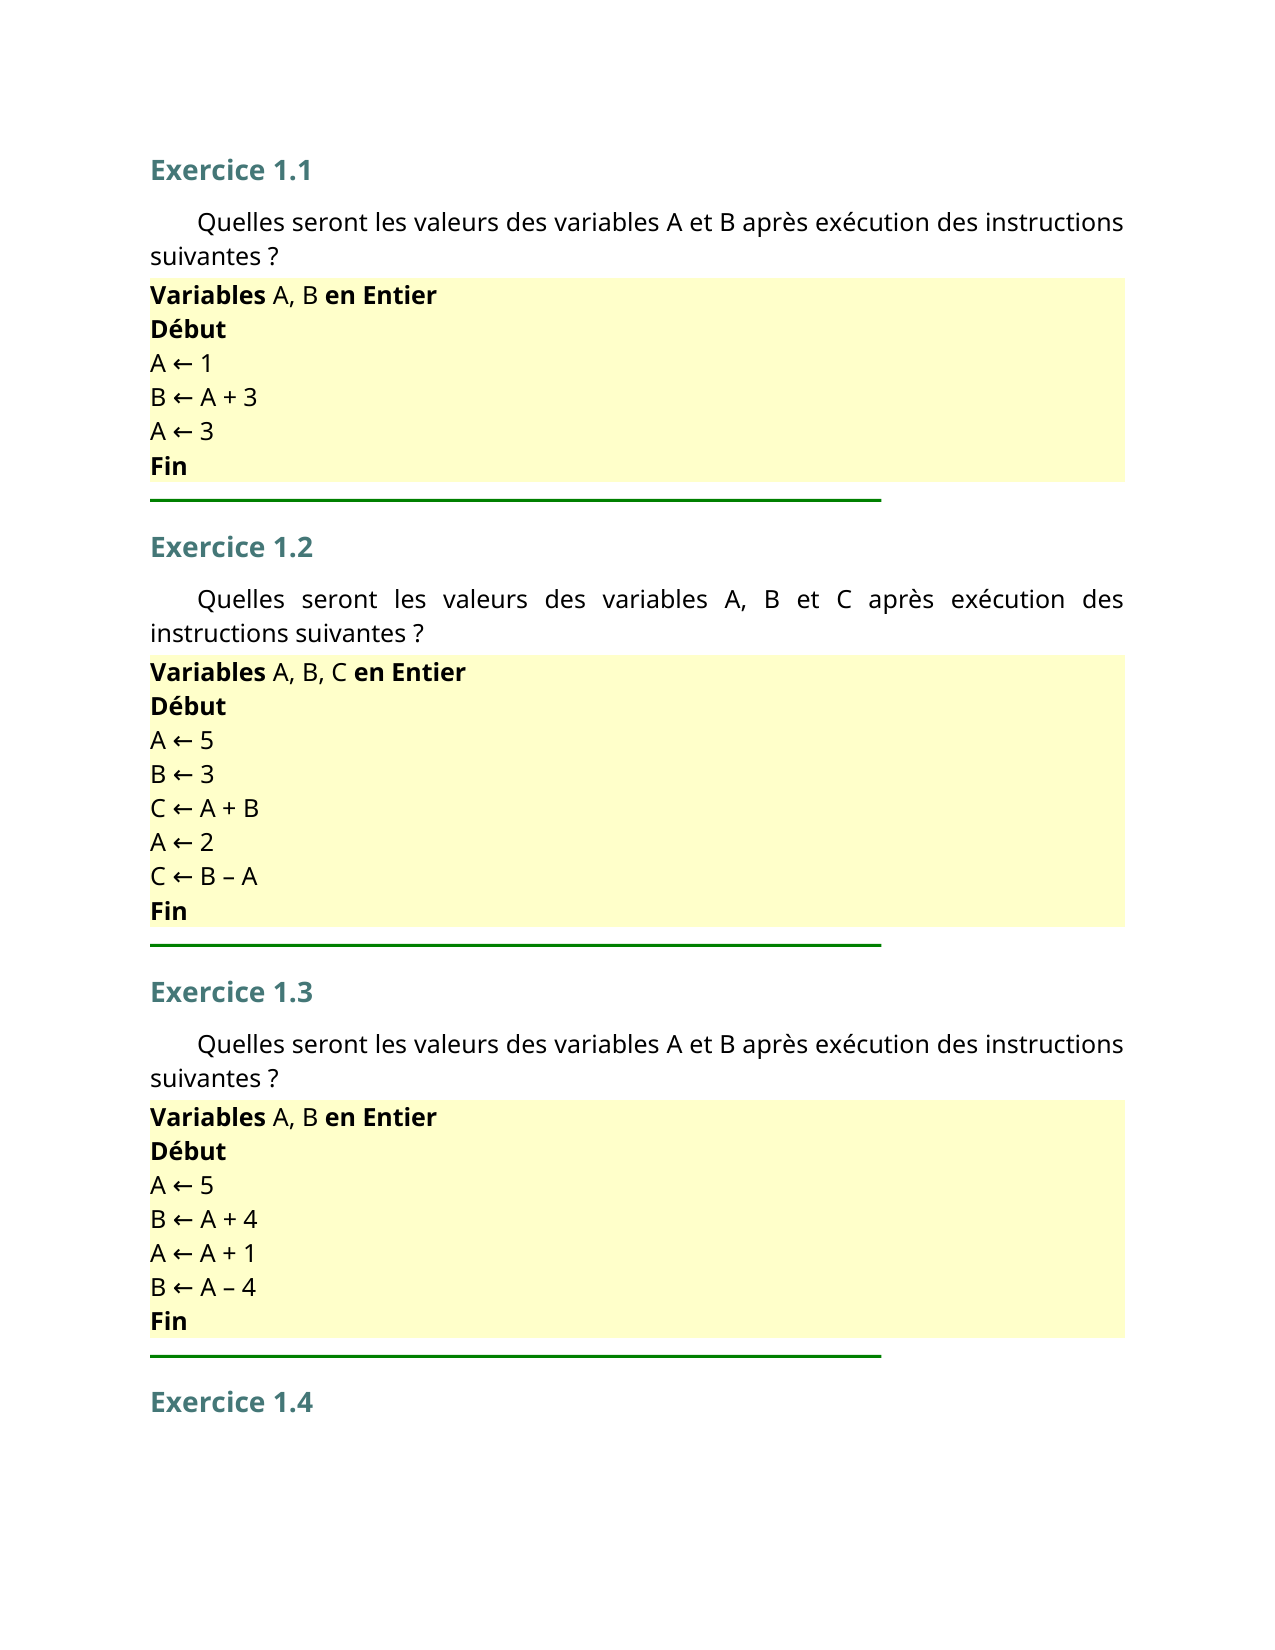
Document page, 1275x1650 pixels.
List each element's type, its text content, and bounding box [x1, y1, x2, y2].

text Quelles seront les valeurs des variables A, B et C après exécution des instructions suivantes ? [150, 582, 1125, 650]
text Variables A, B en Entier Début A ← 5 B ← A + 4 A ← A + 1 B ← A – 4 Fin [150, 1100, 1125, 1338]
text Exercice 1.3 [150, 972, 1125, 1010]
text Quelles seront les valeurs des variables A et B après exécution des instructions suivantes ? [150, 205, 1125, 273]
text Exercice 1.4 [150, 1383, 1125, 1421]
text Quelles seront les valeurs des variables A et B après exécution des instructions suivantes ? [150, 1027, 1125, 1095]
text Variables A, B, C en Entier Début A ← 5 B ← 3 C ← A + B A ← 2 C ← B – A Fin [150, 655, 1125, 927]
text Exercice 1.2 [150, 527, 1125, 565]
text Exercice 1.1 [150, 150, 1125, 188]
text Variables A, B en Entier Début A ← 1 B ← A + 3 A ← 3 Fin [150, 278, 1125, 482]
